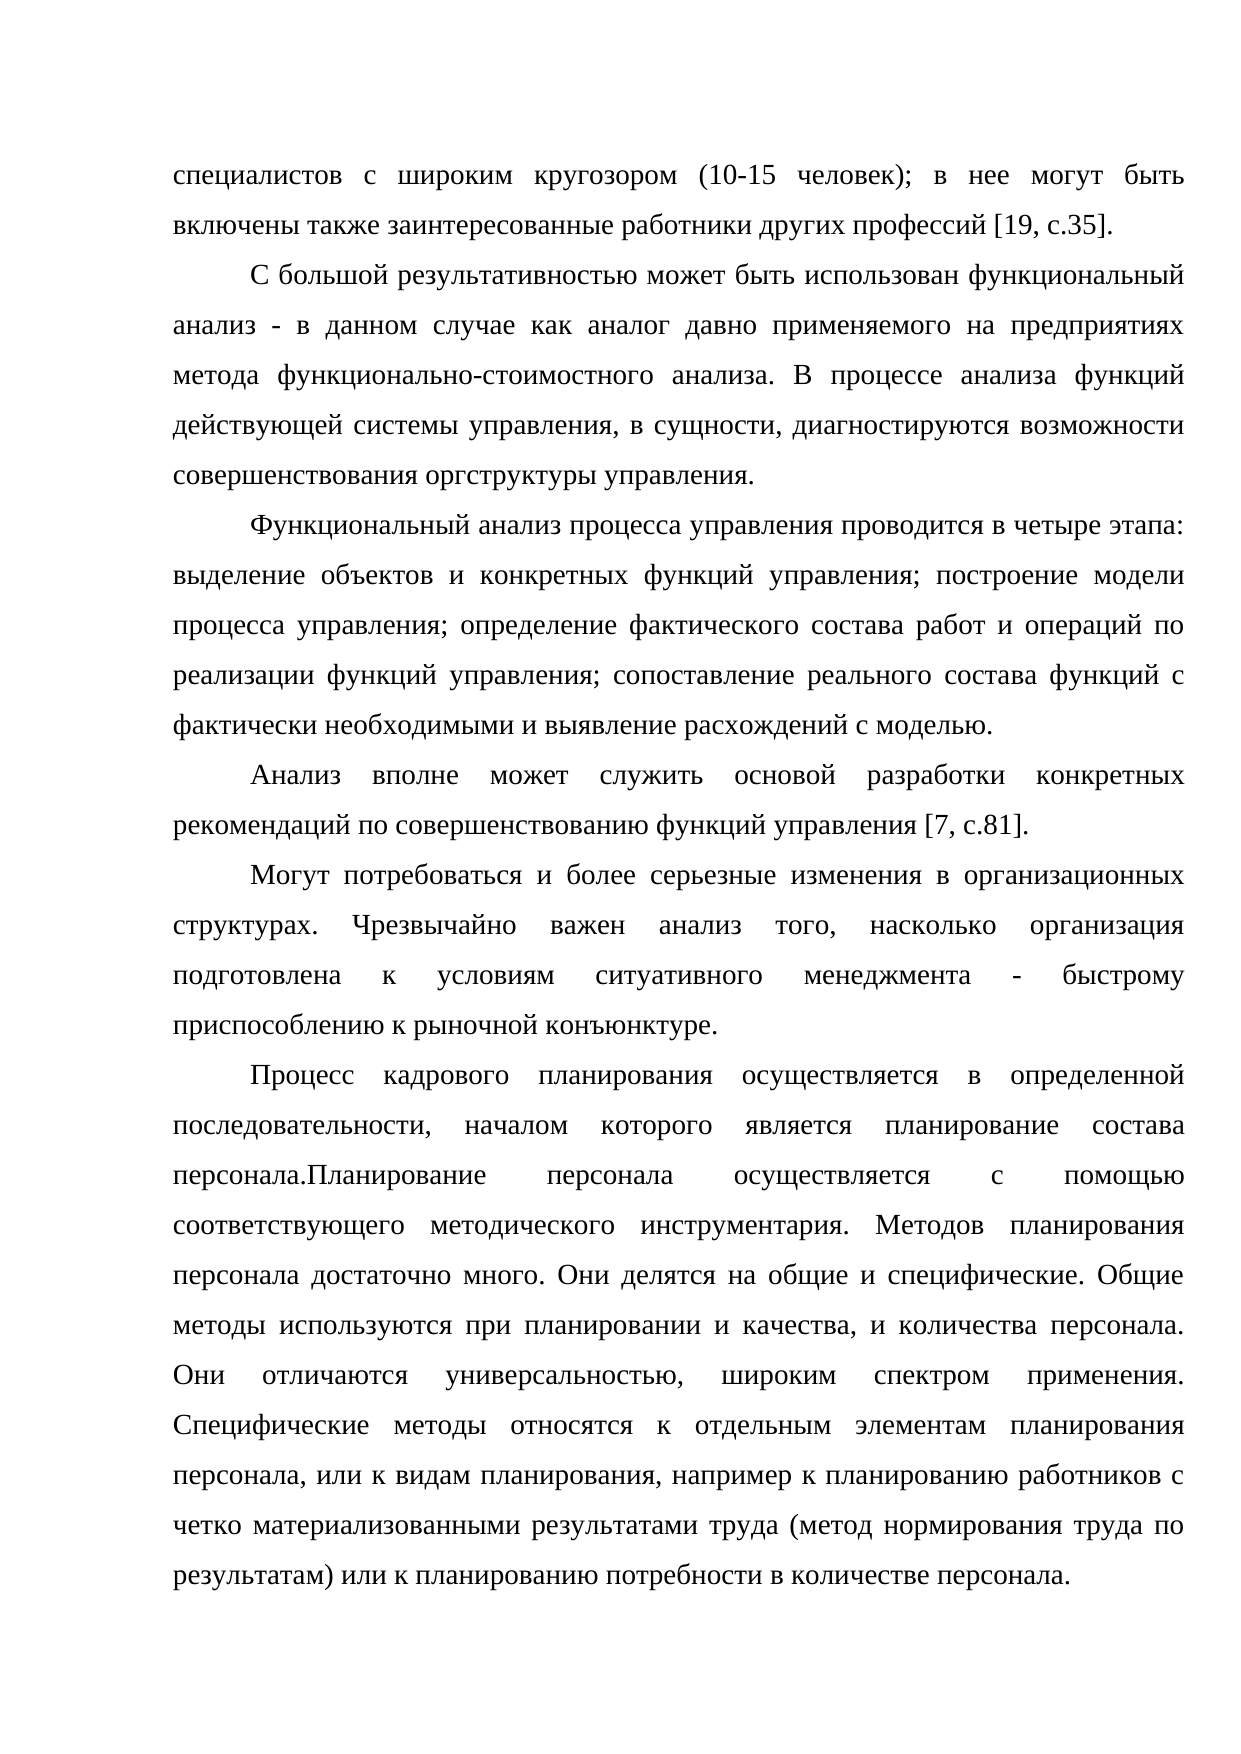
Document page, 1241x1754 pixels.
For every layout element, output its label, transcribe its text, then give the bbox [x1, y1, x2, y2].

text Процесс кадрового планирования осуществляется в определенной последовательности, началом которого является планирование состава персонала.Планирование персонала осуществляется с помощью соответствующего методического инструментария. Методов планирования персонала достаточно много. Они делятся на общие и специфические. Общие методы используются при планировании и качества, и количества персонала. Они отличаются универсальностью, широким спектром применения. Специфические методы относятся к отдельным элементам планирования персонала, или к видам планирования, например к планированию работников с четко материализованными результатами труда (метод нормирования труда по результатам) или к планированию потребности в количестве персонала. [173, 1044, 1185, 1594]
text Функциональный анализ процесса управления проводится в четыре этапа: выделение объектов и конкретных функций управления; построение модели процесса управления; определение фактического состава работ и операций по реализации функций управления; сопоставление реального состава функций с фактически необходимыми и выявление расхождений с моделью. [173, 494, 1185, 744]
text Могут потребоваться и более серьезные изменения в организационных структурах. Чрезвычайно важен анализ того, насколько организация подготовлена к условиям ситуативного менеджмента - быстрому приспособлению к рыночной конъюнктуре. [173, 844, 1185, 1044]
text С большой результативностью может быть использован функциональный анализ - в данном случае как аналог давно применяемого на предприятиях метода функционально-стоимостного анализа. В процессе анализа функций действующей системы управления, в сущности, диагностируются возможности совершенствования оргструктуры управления. [173, 244, 1185, 494]
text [173, 144, 1185, 244]
text Анализ вполне может служить основой разработки конкретных рекомендаций по совершенствованию функций управления [7, с.81]. [173, 744, 1185, 844]
